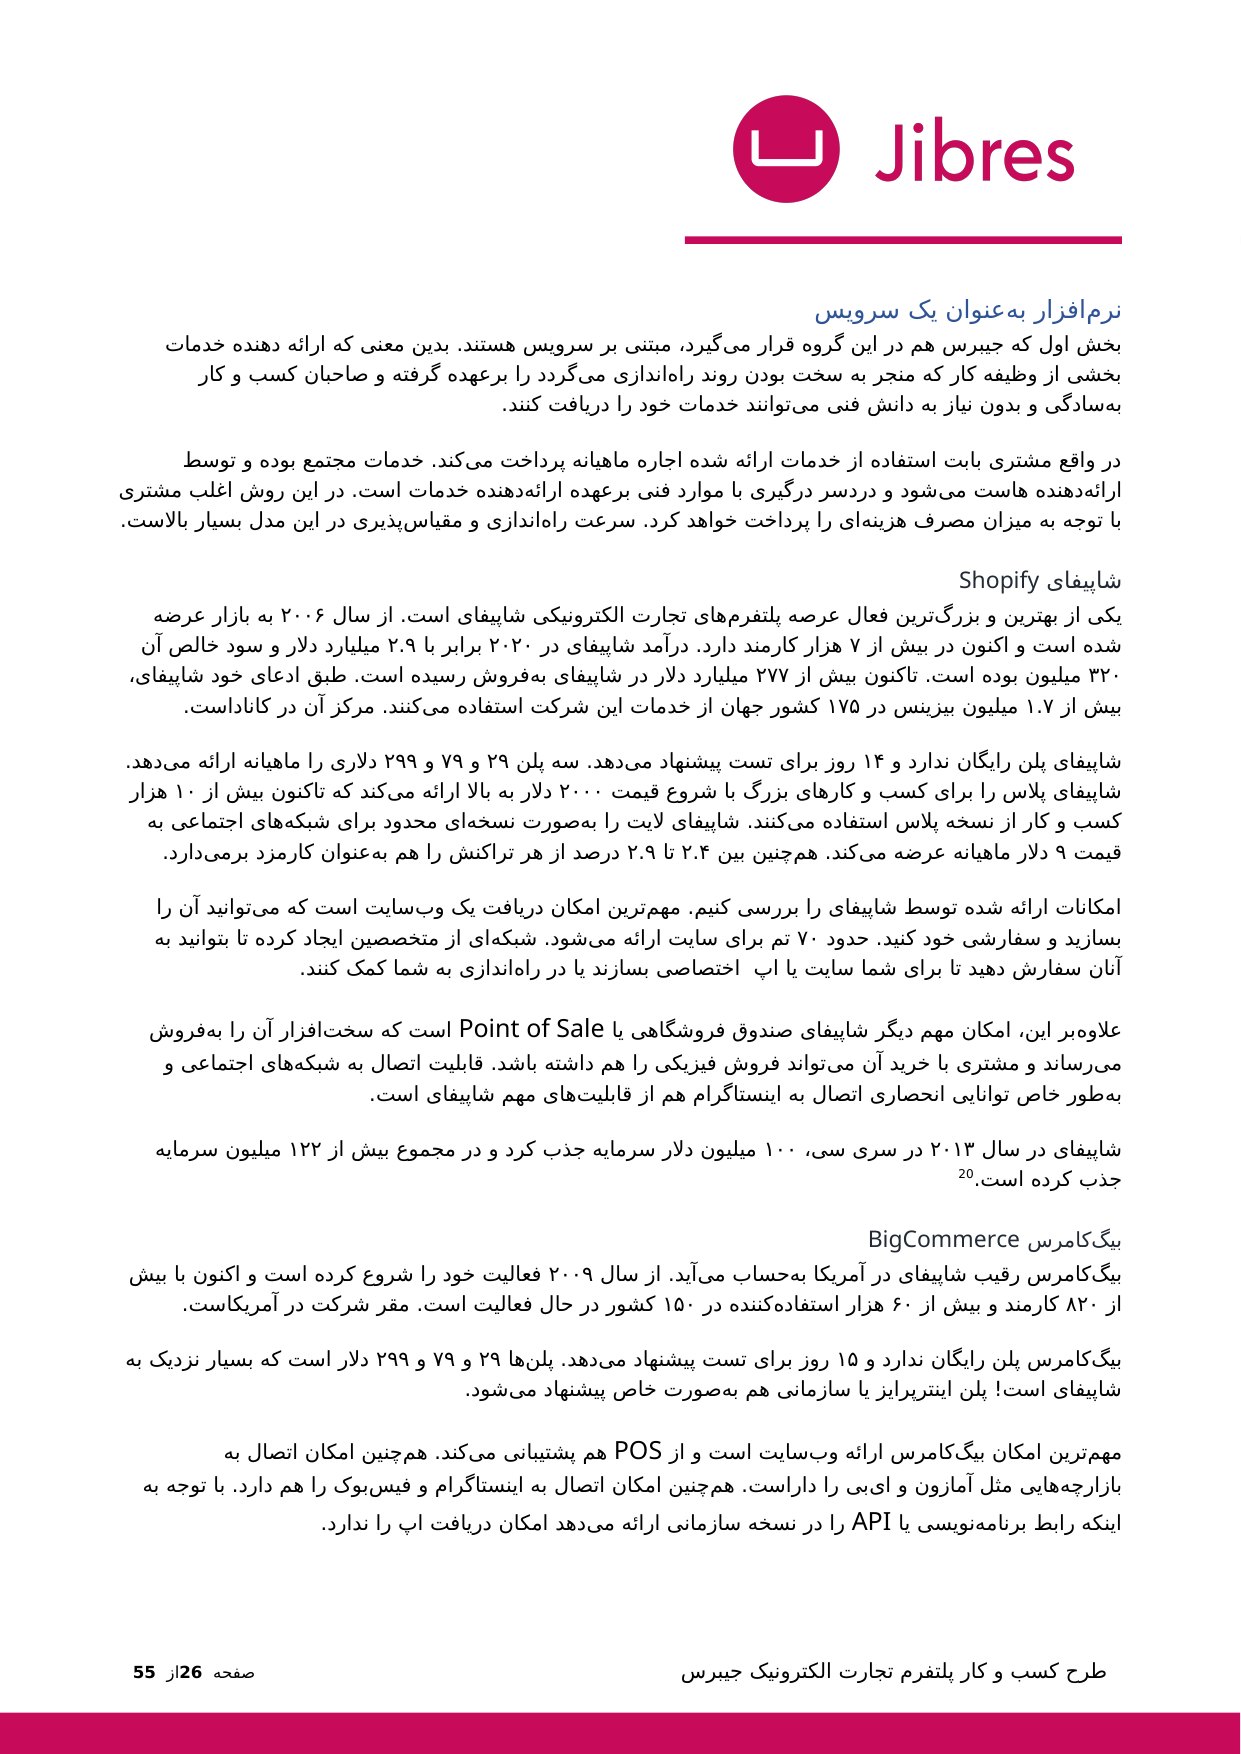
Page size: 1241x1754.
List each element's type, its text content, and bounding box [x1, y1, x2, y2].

text شاپیفای پلن رایگان ندارد و ۱۴ روز برای تست پیشنهاد می‌دهد. سه پلن ۲۹ و ۷۹ و ۲۹۹ دلاری را ماهیانه ارائه می‌دهد. شاپیفای پلاس را برای کسب و کارهای بزرگ با شروع قیمت ۲۰۰۰ دلار به بالا ارائه می‌کند که تاکنون بیش از ۱۰ هزار کسب و کار از نسخه پلاس استفاده می‌کنند. شاپیفای لایت را به‌صورت نسخه‌ای محدود برای شبکه‌های اجتماعی به قیمت ۹ دلار ماهیانه عرضه می‌کند. هم‌چنین بین ۲.۴ تا ۲.۹ درصد از هر تراکنش را هم به‌عنوان کارمزد برمی‌دارد. [118, 749, 1122, 864]
text امکانات ارائه شده توسط شاپیفای را بررسی کنیم. مهم‌ترین امکان دریافت یک وب‌سایت است که می‌توانید آن را بسازید و سفارشی خود کنید. حدود ۷۰ تم برای سایت ارائه می‌شود. شبکه‌ای از متخصصین ایجاد کرده تا بتوانید به آنان سفارش دهید تا برای شما سایت یا اپ اختصاصی بسازند یا در راه‌اندازی به شما کمک کنند. [118, 895, 1122, 980]
text مهم‌ترین امکان بیگ‌کامرس ارائه وب‌سایت است و از POS هم پشتیبانی می‌کند. هم‌چنین امکان اتصال به بازارچه‌هایی مثل آمازون و ای‌بی را داراست. هم‌چنین امکان اتصال به اینستاگرام و فیس‌بوک را هم دارد. با توجه به اینکه رابط برنامه‌نویسی یا API را در نسخه سازمانی ارائه می‌دهد امکان دریافت اپ را ندارد. [118, 1433, 1122, 1537]
text در واقع مشتری بابت استفاده از خدمات ارائه شده اجاره ماهیانه پرداخت می‌کند. خدمات مجتمع بوده و توسط ارائه‌دهنده هاست می‌شود و دردسر درگیری با موارد فنی برعهده ارائه‌دهنده خدمات است. در این روش اغلب مشتری با توجه به میزان مصرف هزینه‌ای را پرداخت خواهد کرد. سرعت راه‌اندازی و مقیاس‌پذیری در این مدل بسیار بالاست. [118, 448, 1122, 533]
text شاپیفای در سال ۲۰۱۳ در سری سی، ۱۰۰ میلیون دلار سرمایه جذب کرد و در مجموع بیش از ۱۲۲ میلیون سرمایه جذب کرده است. [118, 1137, 1122, 1191]
subtitle نرم‌افزار به‌عنوان یک سرویس [118, 295, 1122, 324]
text علاوه‌بر این، امکان مهم دیگر شاپیفای صندوق فروشگاهی یا Point of Sale است که سخت‌افزار آن را به‌فروش می‌رساند و مشتری با خرید آن می‌تواند فروش فیزیکی را هم داشته باشد. قابلیت اتصال به شبکه‌های اجتماعی و به‌طور خاص توانایی انحصاری اتصال به اینستاگرام هم از قابلیت‌های مهم شاپیفای است. [118, 1011, 1122, 1106]
subtitle شاپیفای Shopify [118, 564, 1122, 595]
picture [726, 88, 1081, 210]
text بیگ‌کامرس رقیب شاپیفای در آمریکا به‌حساب می‌آید. از سال ۲۰۰۹ فعالیت خود را شروع کرده است و اکنون با بیش از ۸۲۰ کارمند و بیش از ۶۰ هزار استفاده‌کننده در ۱۵۰ کشور در حال فعالیت است. مقر شرکت در آمریکاست. [118, 1262, 1122, 1316]
subtitle بیگ‌کامرس BigCommerce [118, 1222, 1122, 1254]
text بیگ‌کامرس پلن رایگان ندارد و ۱۵ روز برای تست پیشنهاد می‌دهد. پلن‌ها ۲۹ و ۷۹ و ۲۹۹ دلار است که بسیار نزدیک به شاپیفای است! پلن اینترپرایز یا سازمانی هم به‌صورت خاص پیشنهاد می‌شود. [118, 1347, 1122, 1402]
text بخش اول که جیبرس هم در این گروه قرار می‌گیرد، مبتنی بر سرویس هستند. بدین معنی که ارائه دهنده خدمات بخشی از وظیفه کار که منجر به سخت بودن روند راه‌اندازی می‌گردد را برعهده گرفته و صاحبان کسب و کار به‌سادگی و بدون نیاز به دانش فنی می‌توانند خدمات خود را دریافت کنند. [118, 332, 1122, 417]
text یکی از بهترین و بزرگ‌ترین فعال عرصه پلتفرم‌های تجارت الکترونیکی شاپیفای است. از سال ۲۰۰۶ به بازار عرضه شده است و اکنون در بیش از ۷ هزار کارمند دارد. درآمد شاپیفای در ۲۰۲۰ برابر با ۲.۹ میلیارد دلار و سود خالص آن ۳۲۰ میلیون بوده است. تاکنون بیش از ۲۷۷ میلیارد دلار در شاپیفای به‌فروش رسیده است. طبق ادعای خود شاپیفای، بیش از ۱.۷ میلیون بیزینس در ۱۷۵ کشور جهان از خدمات این شرکت استفاده می‌کنند. مرکز آن در کاناداست. [118, 603, 1122, 718]
